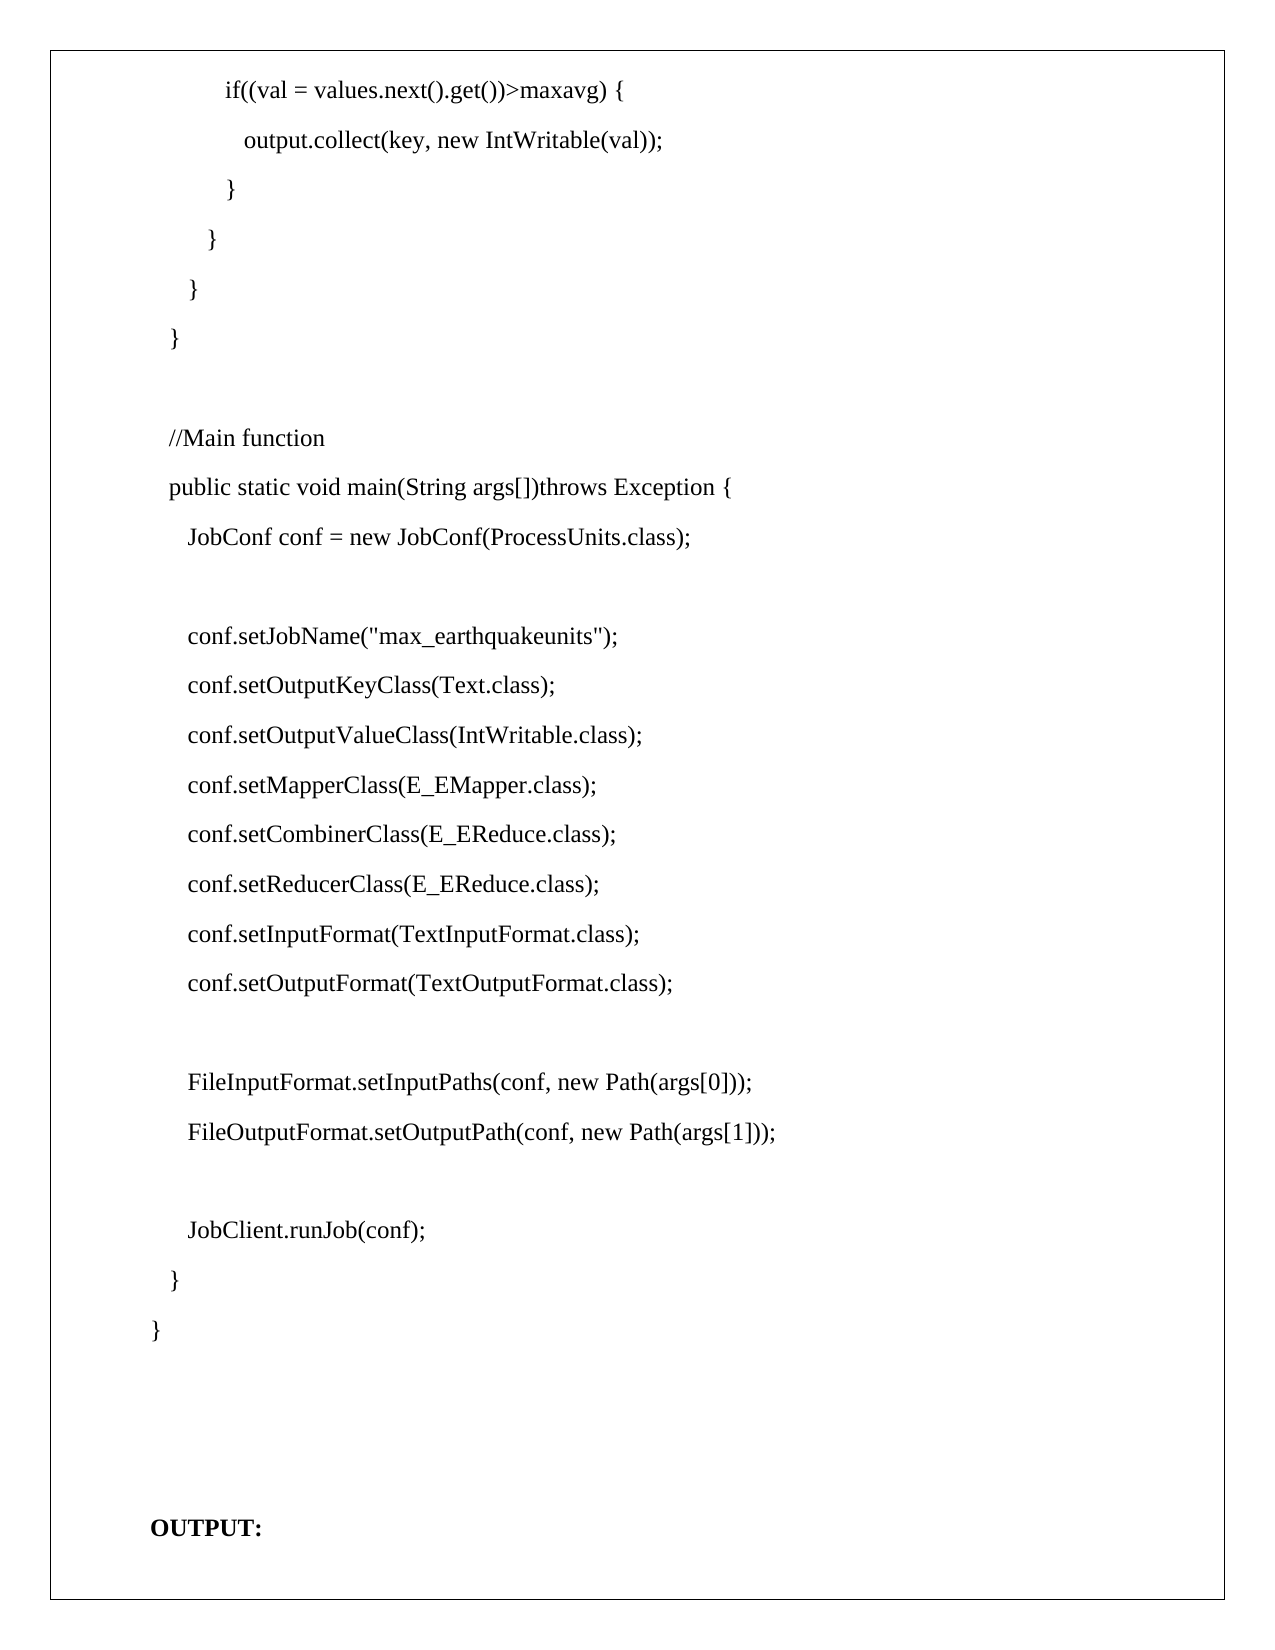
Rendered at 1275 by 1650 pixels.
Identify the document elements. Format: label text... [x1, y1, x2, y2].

text FileOutputFormat.setOutputPath(conf, new Path(args[1])); [75, 1117, 1200, 1146]
text FileInputFormat.setInputPaths(conf, new Path(args[0])); [75, 1067, 1200, 1096]
text conf.setOutputFormat(TextOutputFormat.class); [75, 968, 1200, 997]
text } [75, 1265, 1200, 1294]
text JobConf conf = new JobConf(ProcessUnits.class); [75, 522, 1200, 551]
text //Main function [75, 423, 1200, 452]
text conf.setCombinerClass(E_EReduce.class); [75, 819, 1200, 848]
text } [75, 323, 1200, 352]
text } [75, 274, 1200, 302]
text conf.setMapperClass(E_EMapper.class); [75, 770, 1200, 798]
text if((val = values.next().get())>maxavg) { [75, 75, 1200, 104]
text OUTPUT: [75, 1513, 1200, 1542]
text conf.setInputFormat(TextInputFormat.class); [75, 919, 1200, 948]
text } [75, 174, 1200, 203]
text conf.setOutputValueClass(IntWritable.class); [75, 720, 1200, 749]
text public static void main(String args[])throws Exception { [75, 472, 1200, 501]
text } [75, 224, 1200, 253]
text conf.setJobName("max_earthquakeunits"); [75, 621, 1200, 649]
text conf.setReducerClass(E_EReduce.class); [75, 869, 1200, 898]
text output.collect(key, new IntWritable(val)); [75, 125, 1200, 153]
text } [75, 1315, 1200, 1343]
text JobClient.runJob(conf); [75, 1215, 1200, 1244]
text conf.setOutputKeyClass(Text.class); [75, 670, 1200, 699]
